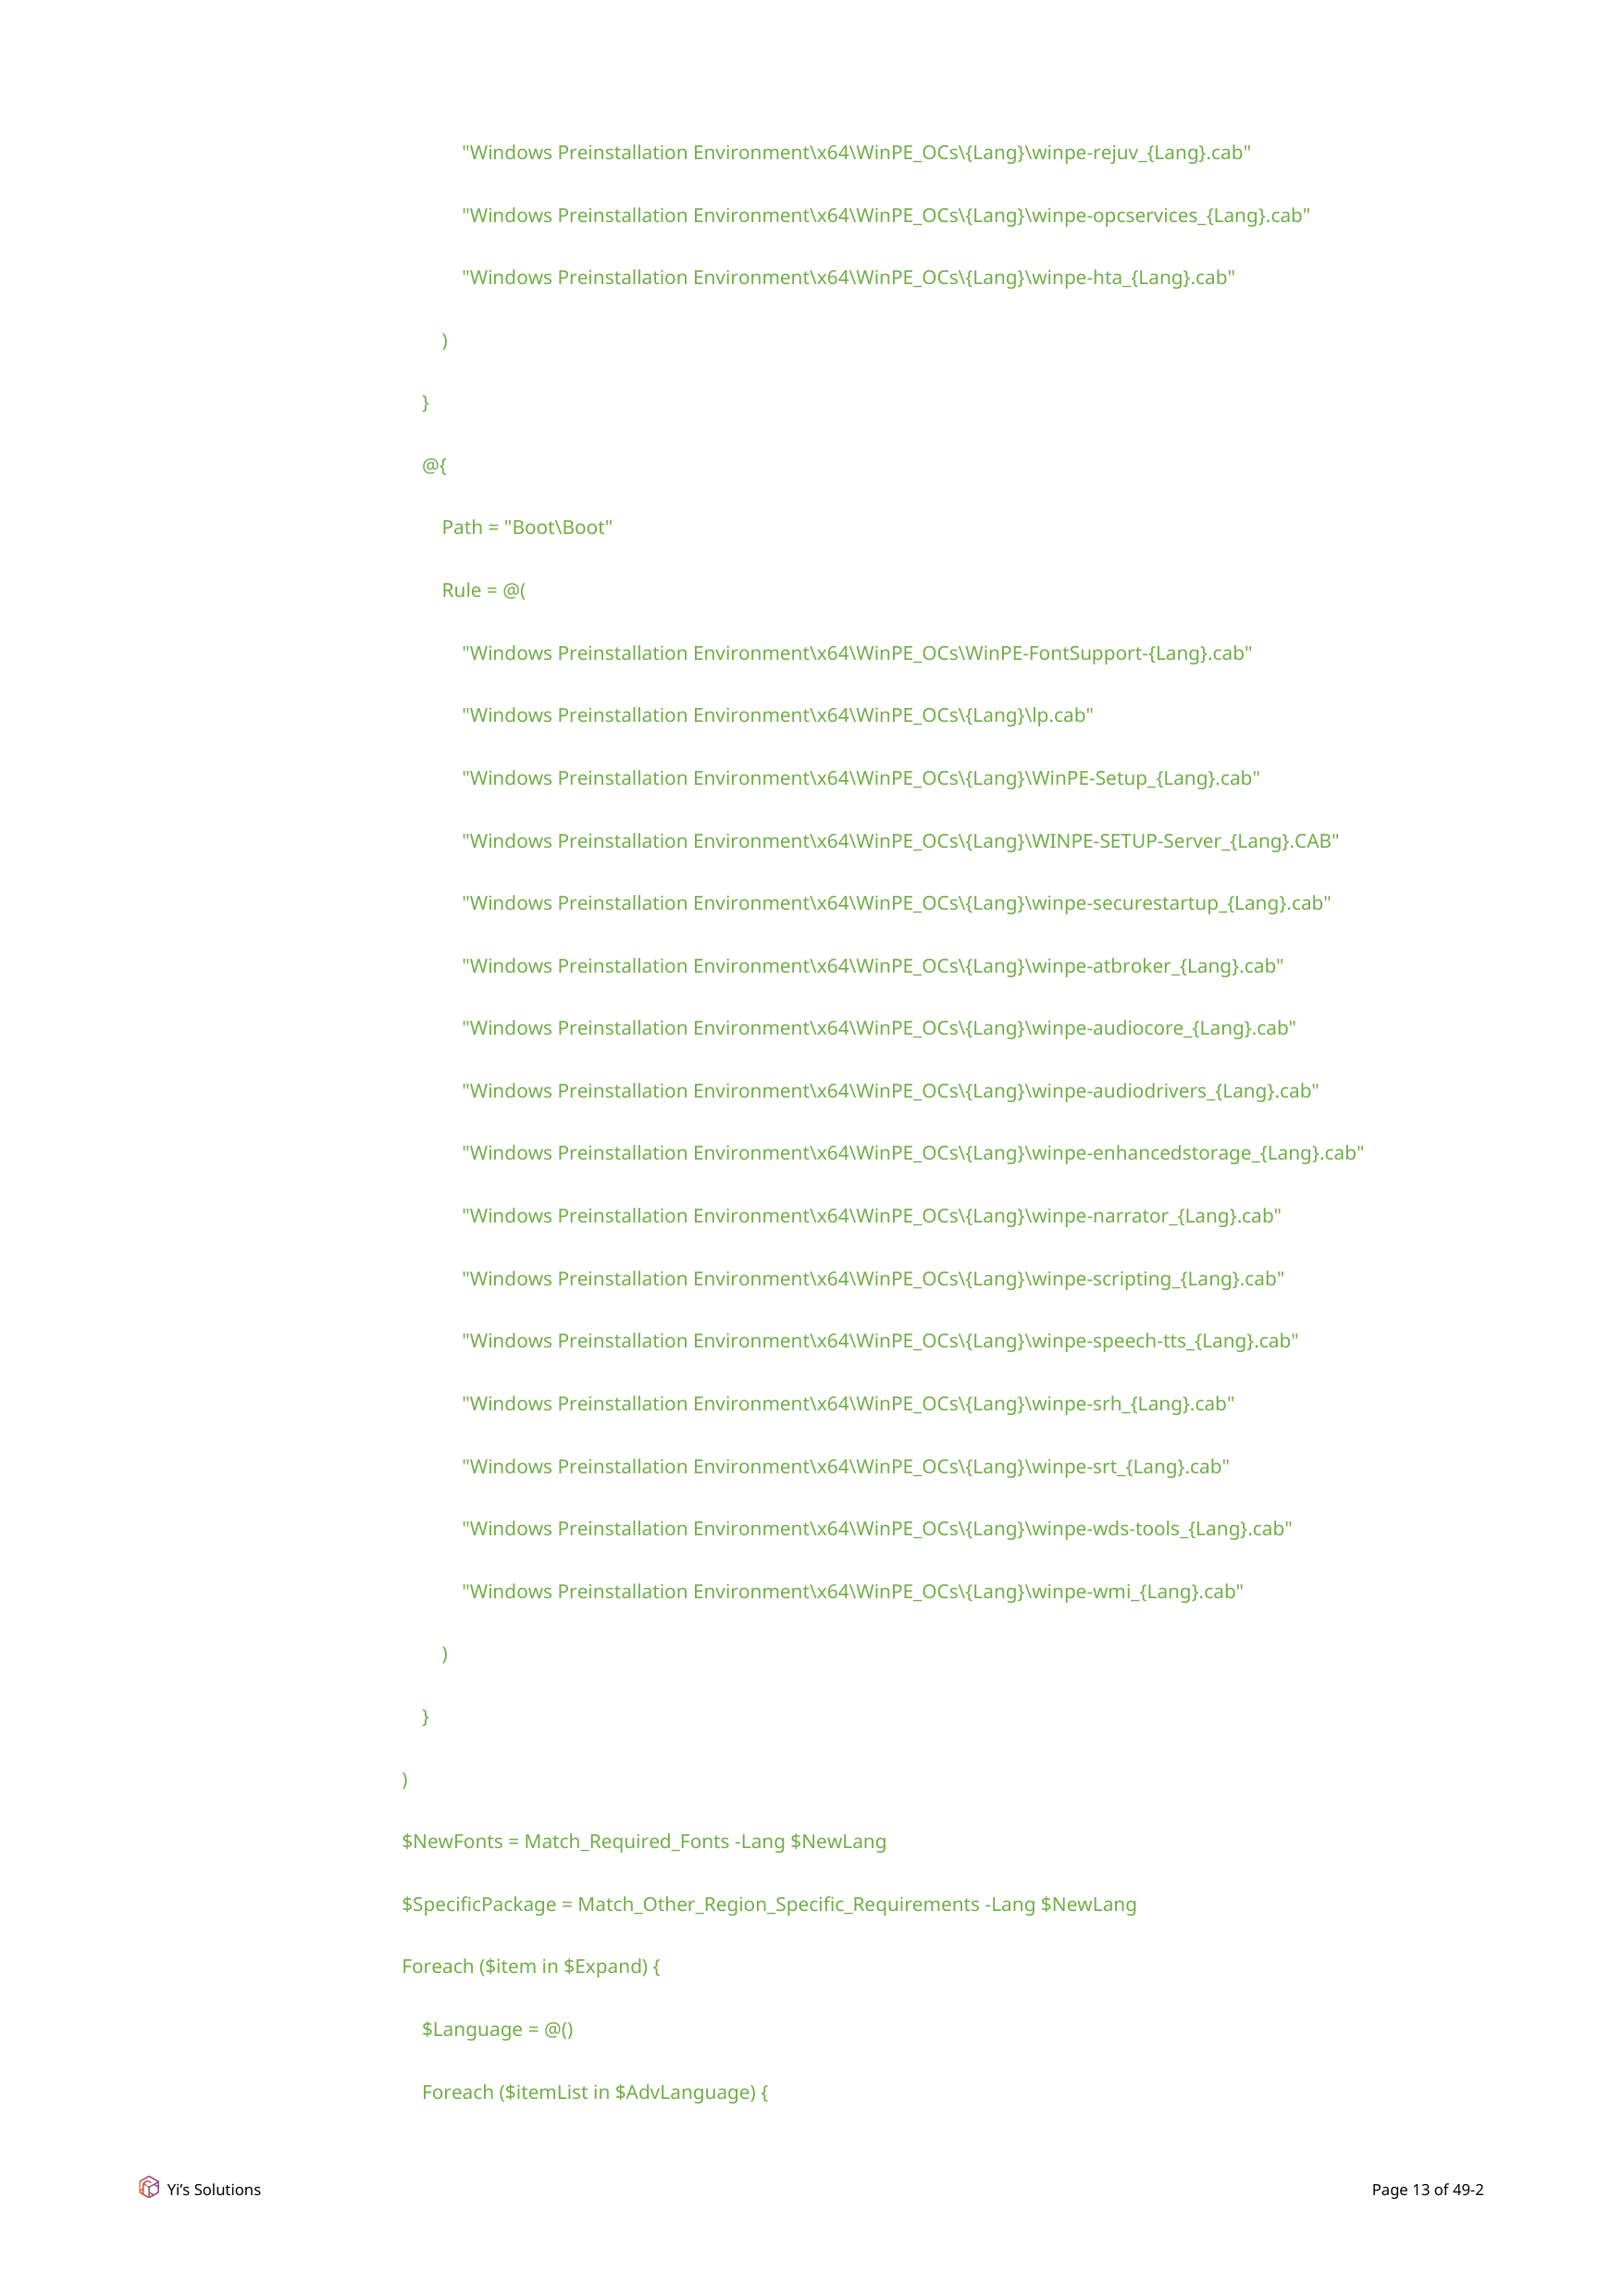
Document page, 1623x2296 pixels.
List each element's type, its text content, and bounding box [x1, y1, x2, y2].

list $Language = @() [381, 2016, 1484, 2042]
list $NewFonts = Match_Required_Fonts -Lang $NewLang [381, 1828, 1484, 1855]
list } [381, 389, 1484, 416]
list "Windows Preinstallation Environment\x64\WinPE_OCs\{Lang}\winpe-wds-tools_{Lang}.cab" [381, 1515, 1484, 1542]
picture [139, 2176, 159, 2198]
list "Windows Preinstallation Environment\x64\WinPE_OCs\{Lang}\winpe-scripting_{Lang}.cab" [381, 1265, 1484, 1291]
list "Windows Preinstallation Environment\x64\WinPE_OCs\{Lang}\lp.cab" [381, 701, 1484, 728]
list Foreach ($itemList in $AdvLanguage) { [381, 2079, 1484, 2104]
list "Windows Preinstallation Environment\x64\WinPE_OCs\{Lang}\winpe-speech-tts_{Lang}.cab" [381, 1327, 1484, 1354]
list "Windows Preinstallation Environment\x64\WinPE_OCs\{Lang}\winpe-hta_{Lang}.cab" [381, 264, 1484, 291]
list Rule = @( [381, 577, 1484, 603]
list "Windows Preinstallation Environment\x64\WinPE_OCs\{Lang}\winpe-srh_{Lang}.cab" [381, 1390, 1484, 1417]
list Path = "Boot\Boot" [381, 515, 1484, 540]
list @{ [381, 452, 1484, 478]
list "Windows Preinstallation Environment\x64\WinPE_OCs\{Lang}\winpe-narrator_{Lang}.cab" [381, 1202, 1484, 1229]
list "Windows Preinstallation Environment\x64\WinPE_OCs\{Lang}\WINPE-SETUP-Server_{Lang}.CAB" [381, 827, 1484, 853]
list "Windows Preinstallation Environment\x64\WinPE_OCs\{Lang}\winpe-atbroker_{Lang}.cab" [381, 952, 1484, 978]
list "Windows Preinstallation Environment\x64\WinPE_OCs\{Lang}\winpe-opcservices_{Lang}.cab" [381, 202, 1484, 228]
list "Windows Preinstallation Environment\x64\WinPE_OCs\{Lang}\winpe-securestartup_{Lang}.cab" [381, 889, 1484, 916]
list "Windows Preinstallation Environment\x64\WinPE_OCs\{Lang}\winpe-audiodrivers_{Lang}.cab" [381, 1077, 1484, 1103]
list "Windows Preinstallation Environment\x64\WinPE_OCs\{Lang}\winpe-rejuv_{Lang}.cab" [381, 139, 1484, 165]
list } [381, 1703, 1484, 1729]
list "Windows Preinstallation Environment\x64\WinPE_OCs\{Lang}\winpe-wmi_{Lang}.cab" [381, 1578, 1484, 1604]
list "Windows Preinstallation Environment\x64\WinPE_OCs\WinPE-FontSupport-{Lang}.cab" [381, 639, 1484, 665]
list "Windows Preinstallation Environment\x64\WinPE_OCs\{Lang}\winpe-audiocore_{Lang}.cab" [381, 1014, 1484, 1041]
list $SpecificPackage = Match_Other_Region_Specific_Requirements -Lang $NewLang [381, 1891, 1484, 1917]
list "Windows Preinstallation Environment\x64\WinPE_OCs\{Lang}\winpe-enhancedstorage_{Lang}.cab" [381, 1140, 1484, 1166]
list Foreach ($item in $Expand) { [381, 1954, 1484, 1980]
list ) [381, 1766, 1484, 1792]
list ) [381, 327, 1484, 353]
list ) [381, 1640, 1484, 1667]
list "Windows Preinstallation Environment\x64\WinPE_OCs\{Lang}\WinPE-Setup_{Lang}.cab" [381, 764, 1484, 790]
list "Windows Preinstallation Environment\x64\WinPE_OCs\{Lang}\winpe-srt_{Lang}.cab" [381, 1453, 1484, 1479]
